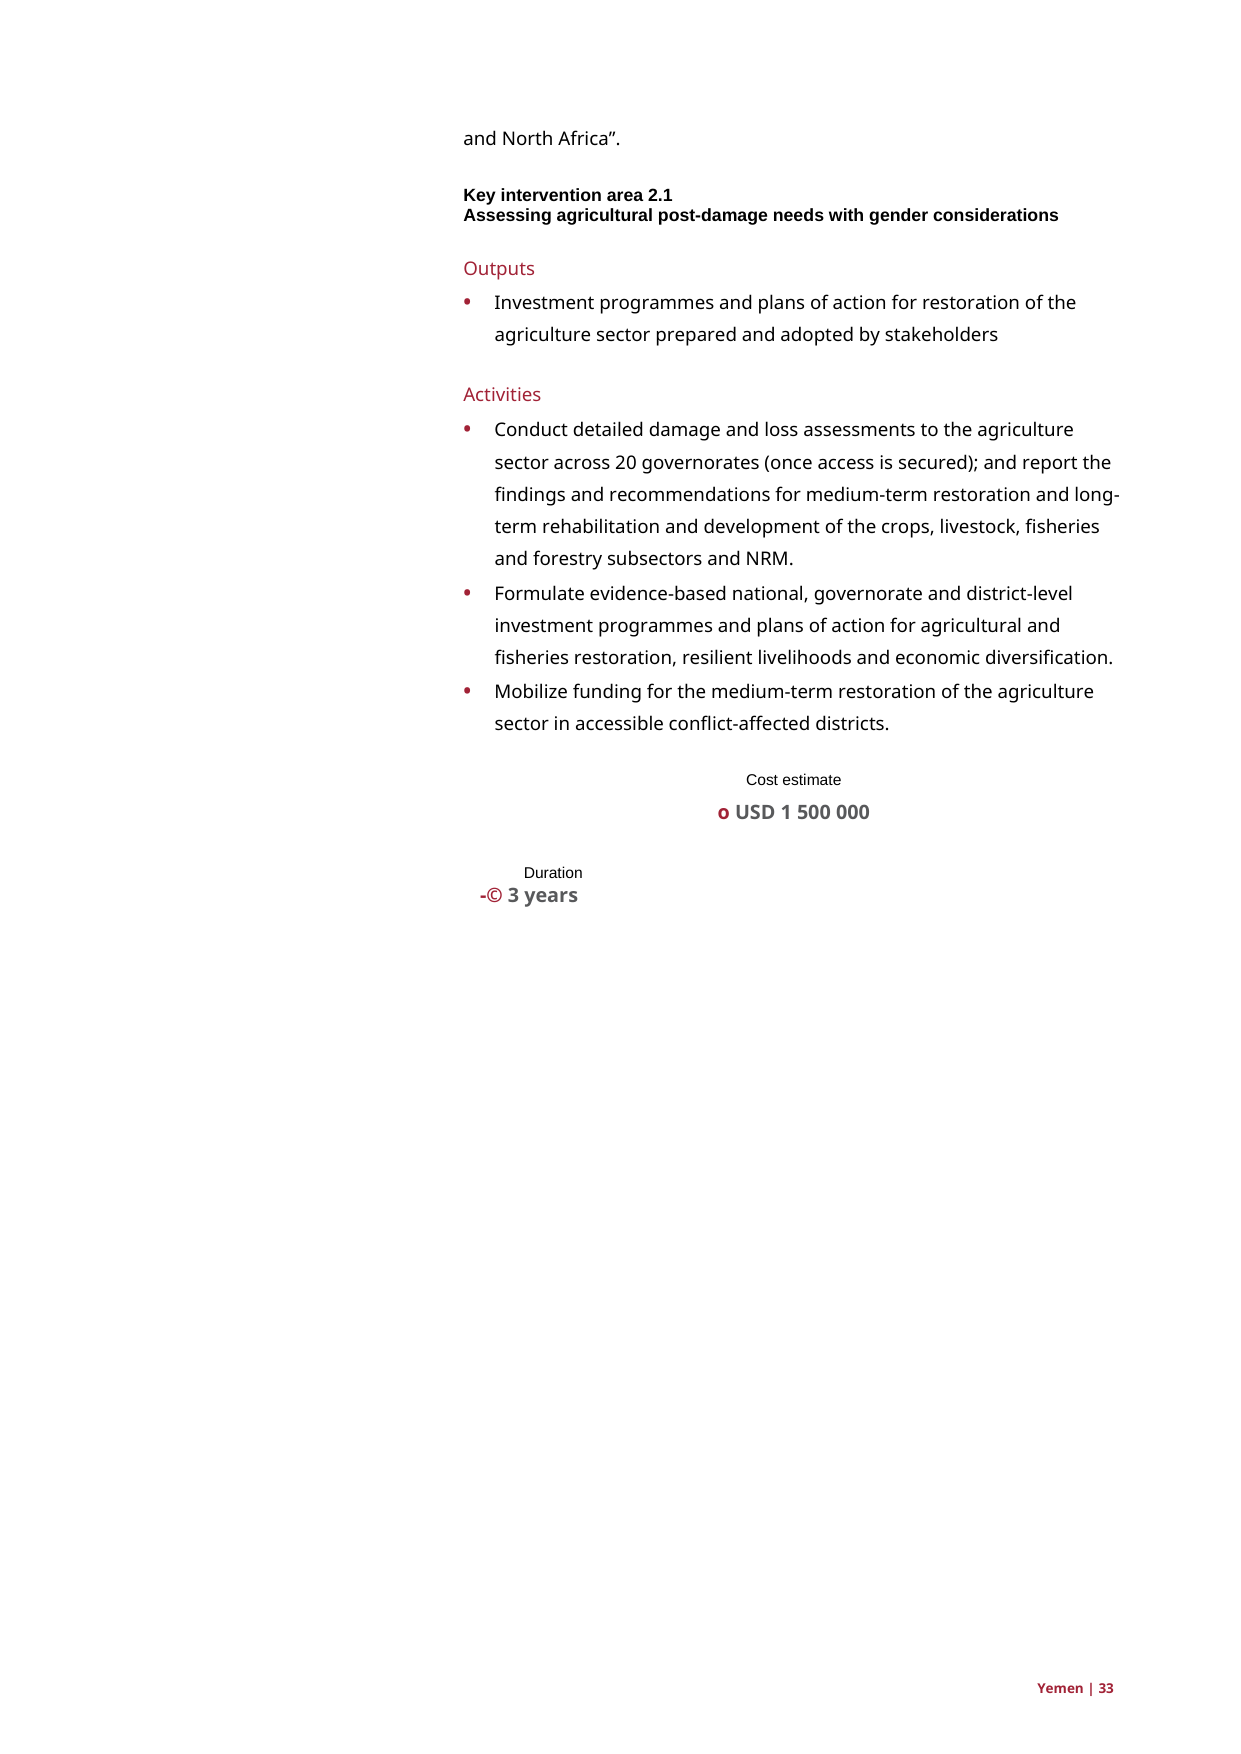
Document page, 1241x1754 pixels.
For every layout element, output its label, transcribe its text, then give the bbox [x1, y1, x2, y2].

list Conduct detailed damage and loss assessments to the agriculture sector across 20 governorates (once access is secured); and report the findings and recommendations for medium-term restoration and longterm rehabilitation and development of the crops, livestock, fisheries and forestry subsectors and NRM. [463, 414, 1124, 571]
text Key intervention area 2.1 [463, 185, 1124, 205]
text Activities [463, 382, 1124, 407]
text Cost estimate o USD 1 500 000 [463, 771, 1124, 825]
text Outputs [463, 255, 1124, 280]
list Mobilize funding for the medium-term restoration of the agriculture sector in accessible conflict-affected districts. [463, 676, 1124, 736]
list Formulate evidence-based national, governorate and district-level investment programmes and plans of action for agricultural and fisheries restoration, resilient livelihoods and economic diversification. [463, 578, 1124, 670]
list Investment programmes and plans of action for restoration of the agriculture sector prepared and adopted by stakeholders [463, 287, 1124, 347]
text Duration [463, 863, 1124, 881]
text Assessing agricultural post-damage needs with gender considerations [463, 205, 1124, 226]
text -© 3 years [463, 881, 1124, 908]
